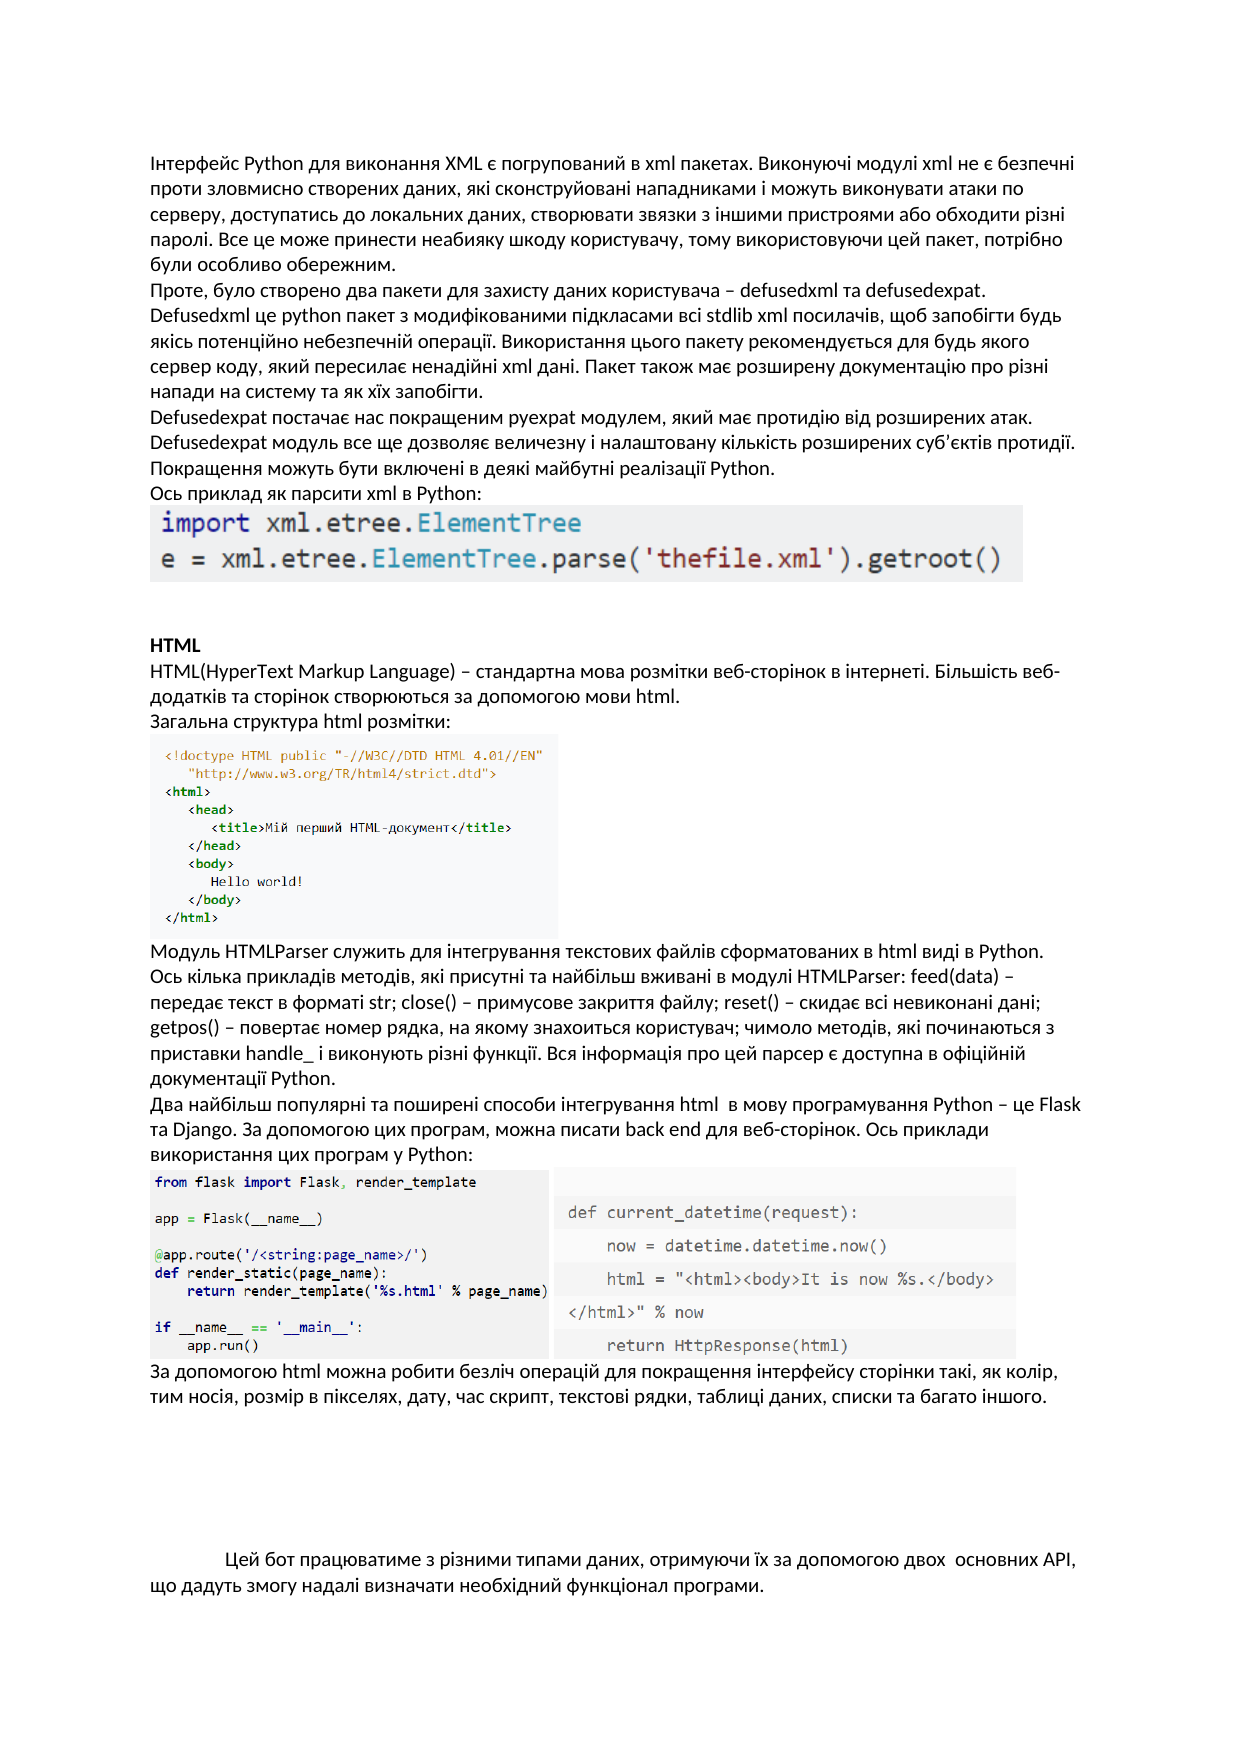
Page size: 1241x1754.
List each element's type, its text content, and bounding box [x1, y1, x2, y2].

text Ось приклад як парсити xml в Python: [150, 480, 1090, 506]
text Проте, було створено два пакети для захисту даних користувача – defusedxml та defusedexpat. [150, 277, 1090, 302]
text HTML [150, 632, 1090, 658]
text Інтерфейс Python для виконання XML є погрупований в xml пакетах. Виконуючі модулі xml не є безпечні проти зловмисно створених даних, які сконструйовані нападниками і можуть виконувати атаки по серверу, доступатись до локальних даних, створювати звязки з іншими пристроями або обходити різні паролі. Все це може принести неабияку шкоду користувачу, тому використовуючи цей пакет, потрібно були особливо обережним. [150, 150, 1090, 277]
text За допомогою html можна робити безліч операцій для покращення інтерфейсу сторінки такі, як колір, тим носія, розмір в пікселях, дату, час скрипт, текстові рядки, таблиці даних, списки та багато іншого. [150, 1358, 1090, 1409]
text HTML(HyperText Markup Language) – стандартна мова розмітки веб-сторінок в інтернеті. Більшість веб-додатків та сторінок створюються за допомогою мови html. [150, 658, 1090, 709]
text Ось кілька прикладів методів, які присутні та найбільш вживані в модулі HTMLParser: feed(data) – передає текст в форматі str; close() – примусове закриття файлу; reset() – скидає всі невиконані дані; getpos() – повертає номер рядка, на якому знахоиться користувач; чимоло методів, які починаються з приставки handle_ і виконують різні функції. Вся інформація про цей парсер є доступна в офіційній документації Python. [150, 964, 1090, 1091]
text Цей бот працюватиме з різними типами даних, отримуючи їх за допомогою двох основних API, що дадуть змогу надалі визначати необхідний функціонал програми. [150, 1546, 1090, 1597]
text Модуль HTMLParser служить для інтегрування текстових файлів сформатованих в html виді в Python. [150, 938, 1090, 964]
picture [553, 1167, 1017, 1359]
text Загальна структура html розмітки: [150, 709, 1090, 734]
text Два найбільш популярні та поширені способи інтегрування html в мову програмування Python – це Flask та Django. За допомогою цих програм, можна писати back end для веб-сторінок. Ось приклади використання цих програм у Python: [150, 1091, 1090, 1167]
text Defusedexpat постачає нас покращеним pyexpat модулем, який має протидію від розширених атак. Defusedexpat модуль все ще дозволяє величезну і налаштовану кількість розширених суб’єктів протидії. Покращення можуть бути включені в деякі майбутні реалізації Python. [150, 404, 1090, 480]
text Defusedxml це python пакет з модифікованими підкласами всі stdlib xml посилачів, щоб запобігти будь якісь потенційно небезпечній операції. Використання цього пакету рекомендується для будь якого сервер коду, який пересилає ненадійні xml дані. Пакет також має розширену документацію про різні напади на систему та як хїх запобігти. [150, 302, 1090, 404]
picture [150, 505, 1023, 582]
picture [150, 734, 559, 939]
picture [150, 1170, 549, 1359]
